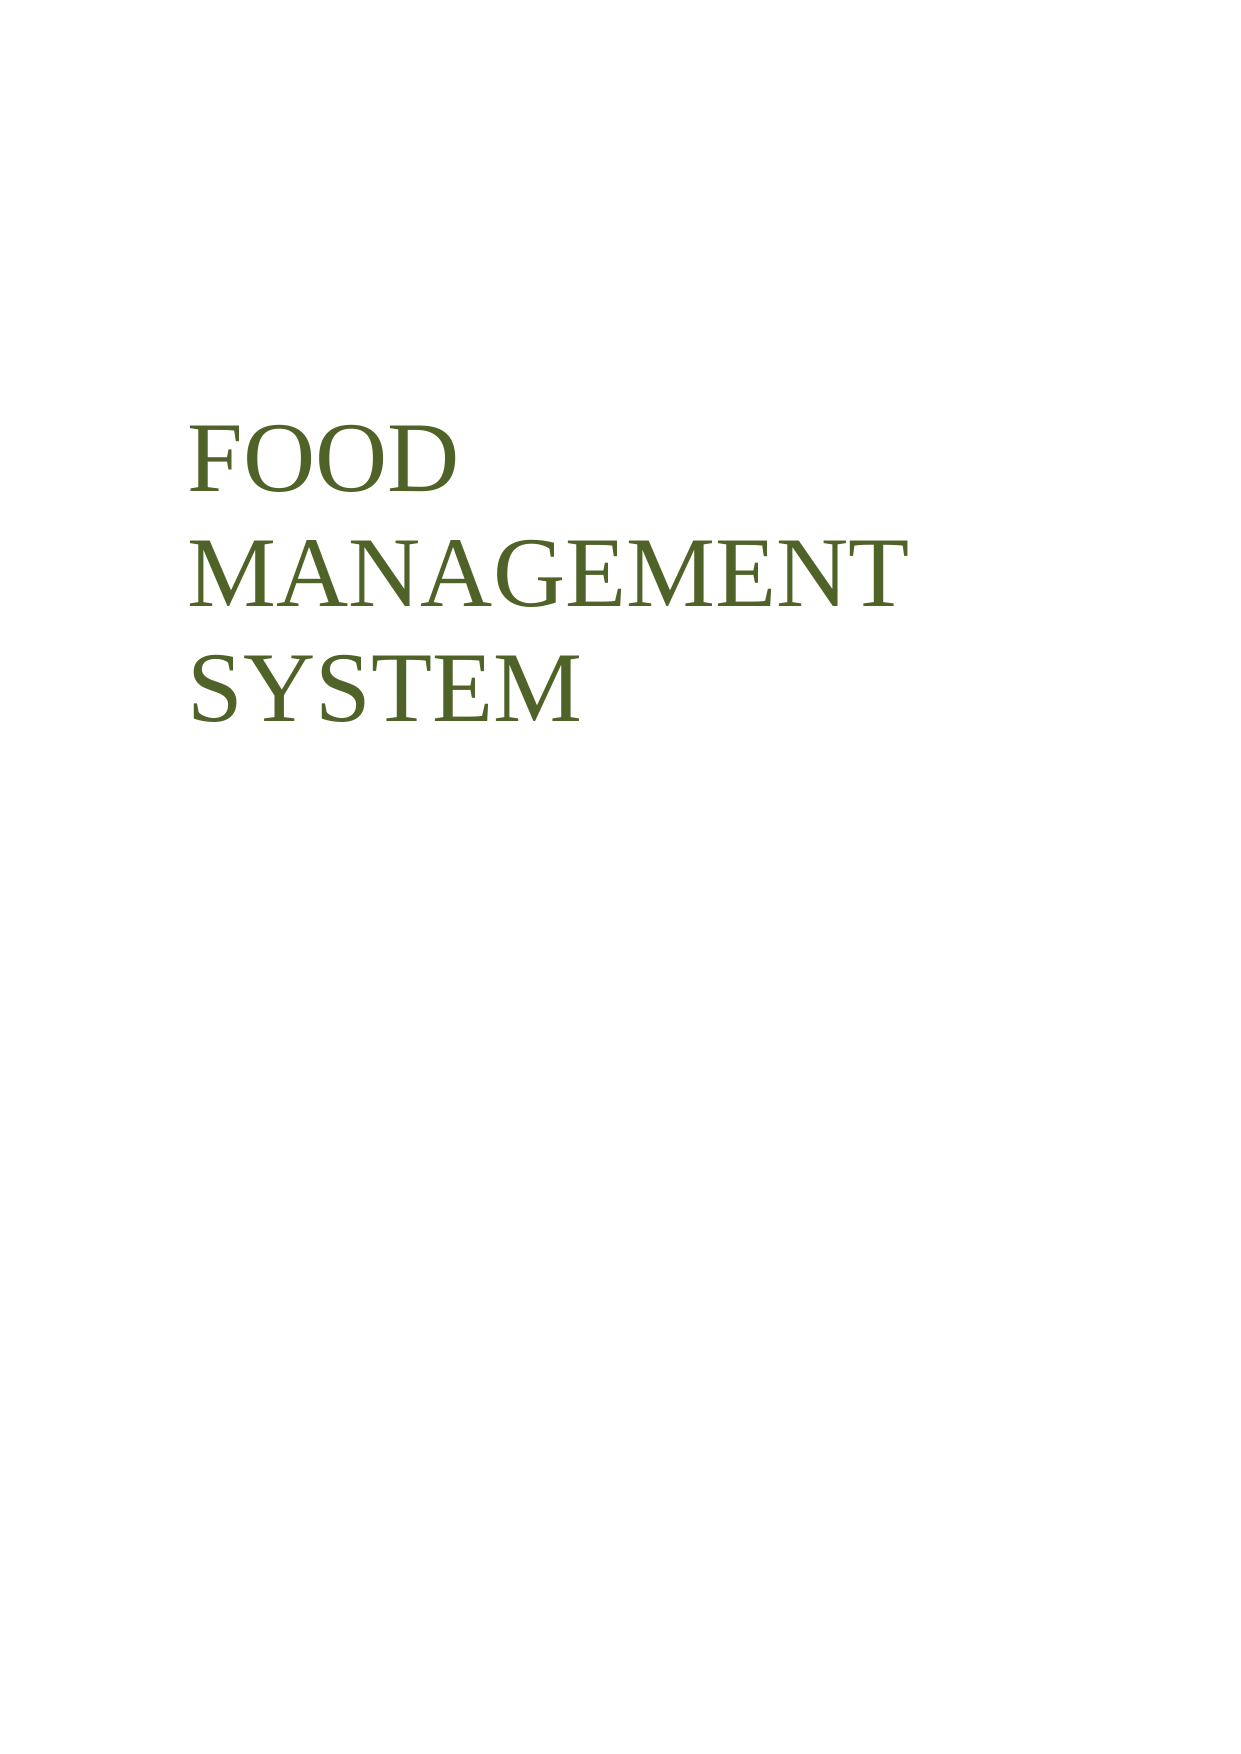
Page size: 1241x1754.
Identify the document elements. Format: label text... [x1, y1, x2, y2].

title FOOD MANAGEMENT SYSTEM [187, 398, 911, 743]
